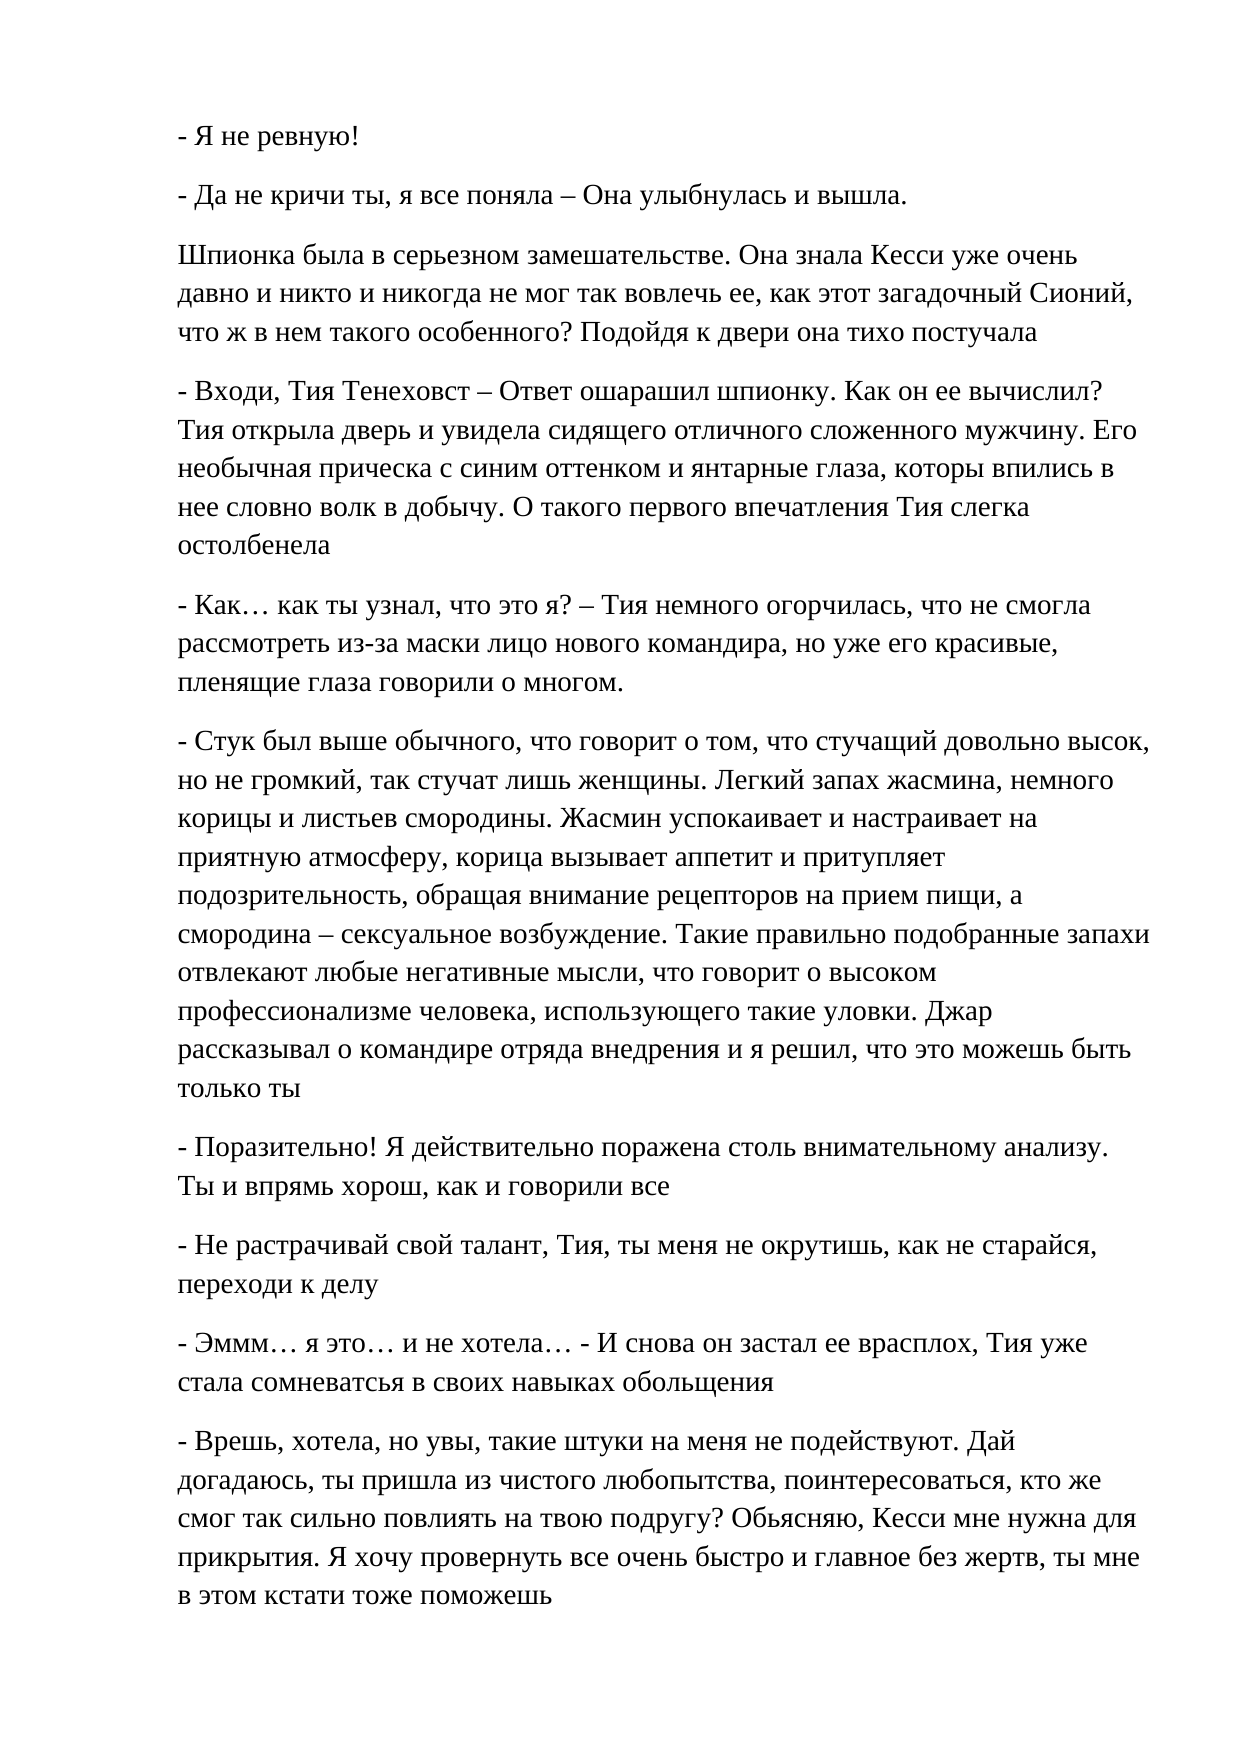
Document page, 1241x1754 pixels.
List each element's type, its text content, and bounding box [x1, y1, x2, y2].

text - Да не кричи ты, я все поняла – Она улыбнулась и вышла. [177, 177, 1152, 211]
text - Входи, Тия Тенеховст – Ответ ошарашил шпионку. Как он ее вычислил? Тия открыла дверь и увидела сидящего отличного сложенного мужчину. Его необычная прическа с синим оттенком и янтарные глаза, которы впились в нее словно волк в добычу. О такого первого впечатления Тия слегка остолбенела [177, 373, 1152, 561]
text - Стук был выше обычного, что говорит о том, что стучащий довольно высок, но не громкий, так стучат лишь женщины. Легкий запах жасмина, немного корицы и листьев смородины. Жасмин успокаивает и настраивает на приятную атмосферу, корица вызывает аппетит и притупляет подозрительность, обращая внимание рецепторов на прием пищи, а смородина – сексуальное возбуждение. Такие правильно подобранные запахи отвлекают любые негативные мысли, что говорит о высоком профессионализме человека, использующего такие уловки. Джар рассказывал о командире отряда внедрения и я решил, что это можешь быть только ты [177, 723, 1152, 1104]
text - Эммм… я это… и не хотела… - И снова он застал ее врасплох, Тия уже стала сомневатсья в своих навыках обольщения [177, 1325, 1152, 1397]
text - Я не ревную! [177, 118, 1152, 152]
text - Не растрачивай свой талант, Тия, ты меня не окрутишь, как не старайся, переходи к делу [177, 1227, 1152, 1299]
text - Врешь, хотела, но увы, такие штуки на меня не подействуют. Дай догадаюсь, ты пришла из чистого любопытства, поинтересоваться, кто же смог так сильно повлиять на твою подругу? Обьясняю, Кесси мне нужна для прикрытия. Я хочу провернуть все очень быстро и главное без жертв, ты мне в этом кстати тоже поможешь [177, 1423, 1152, 1611]
text - Поразительно! Я действительно поражена столь внимательному анализу. Ты и впрямь хорош, как и говорили все [177, 1129, 1152, 1202]
text - Как… как ты узнал, что это я? – Тия немного огорчилась, что не смогла рассмотреть из-за маски лицо нового командира, но уже его красивые, пленящие глаза говорили о многом. [177, 587, 1152, 697]
text Шпионка была в серьезном замешательстве. Она знала Кесси уже очень давно и никто и никогда не мог так вовлечь ее, как этот загадочный Сионий, что ж в нем такого особенного? Подойдя к двери она тихо постучала [177, 237, 1152, 347]
